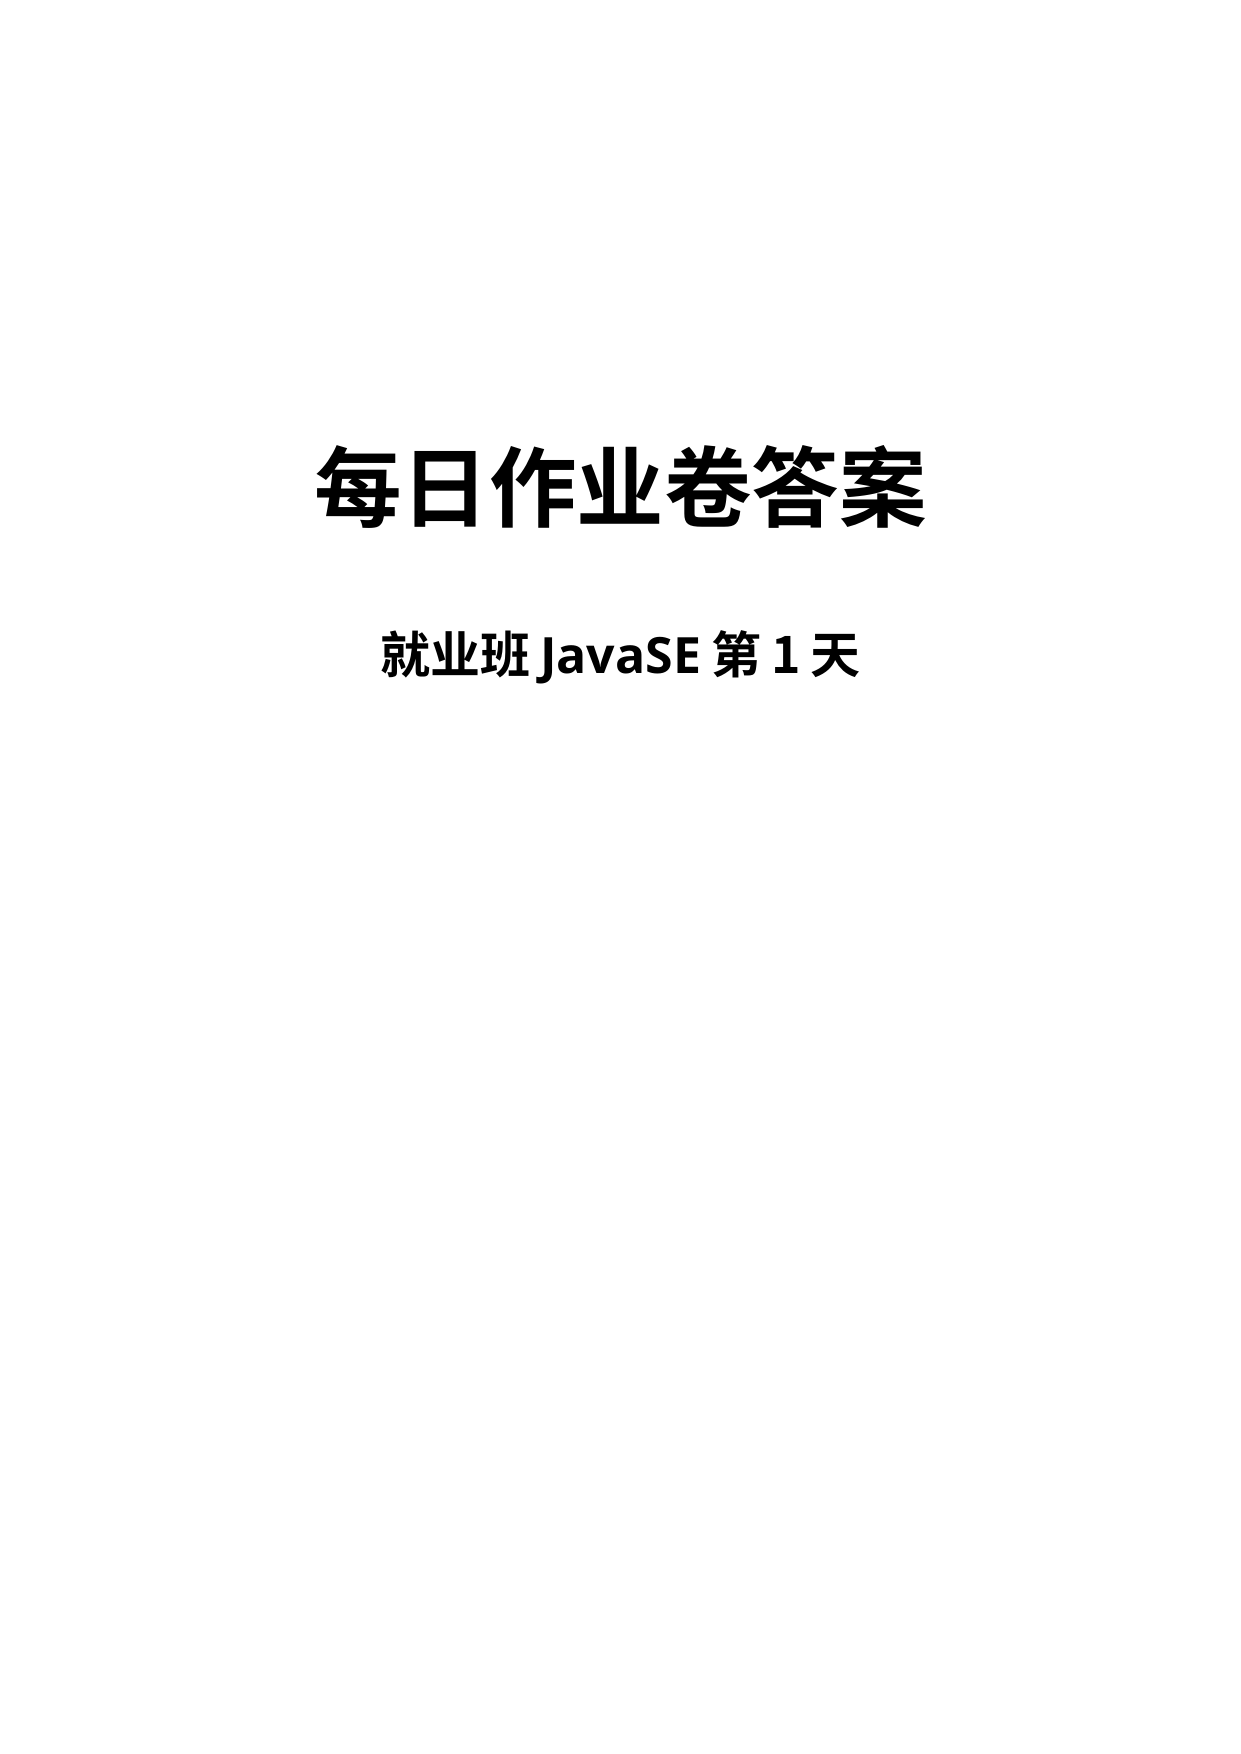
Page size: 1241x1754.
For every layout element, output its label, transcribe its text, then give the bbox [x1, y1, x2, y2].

text 每日作业卷答案 [187, 417, 1053, 547]
text 就业班JavaSE第1天 [187, 603, 1053, 700]
